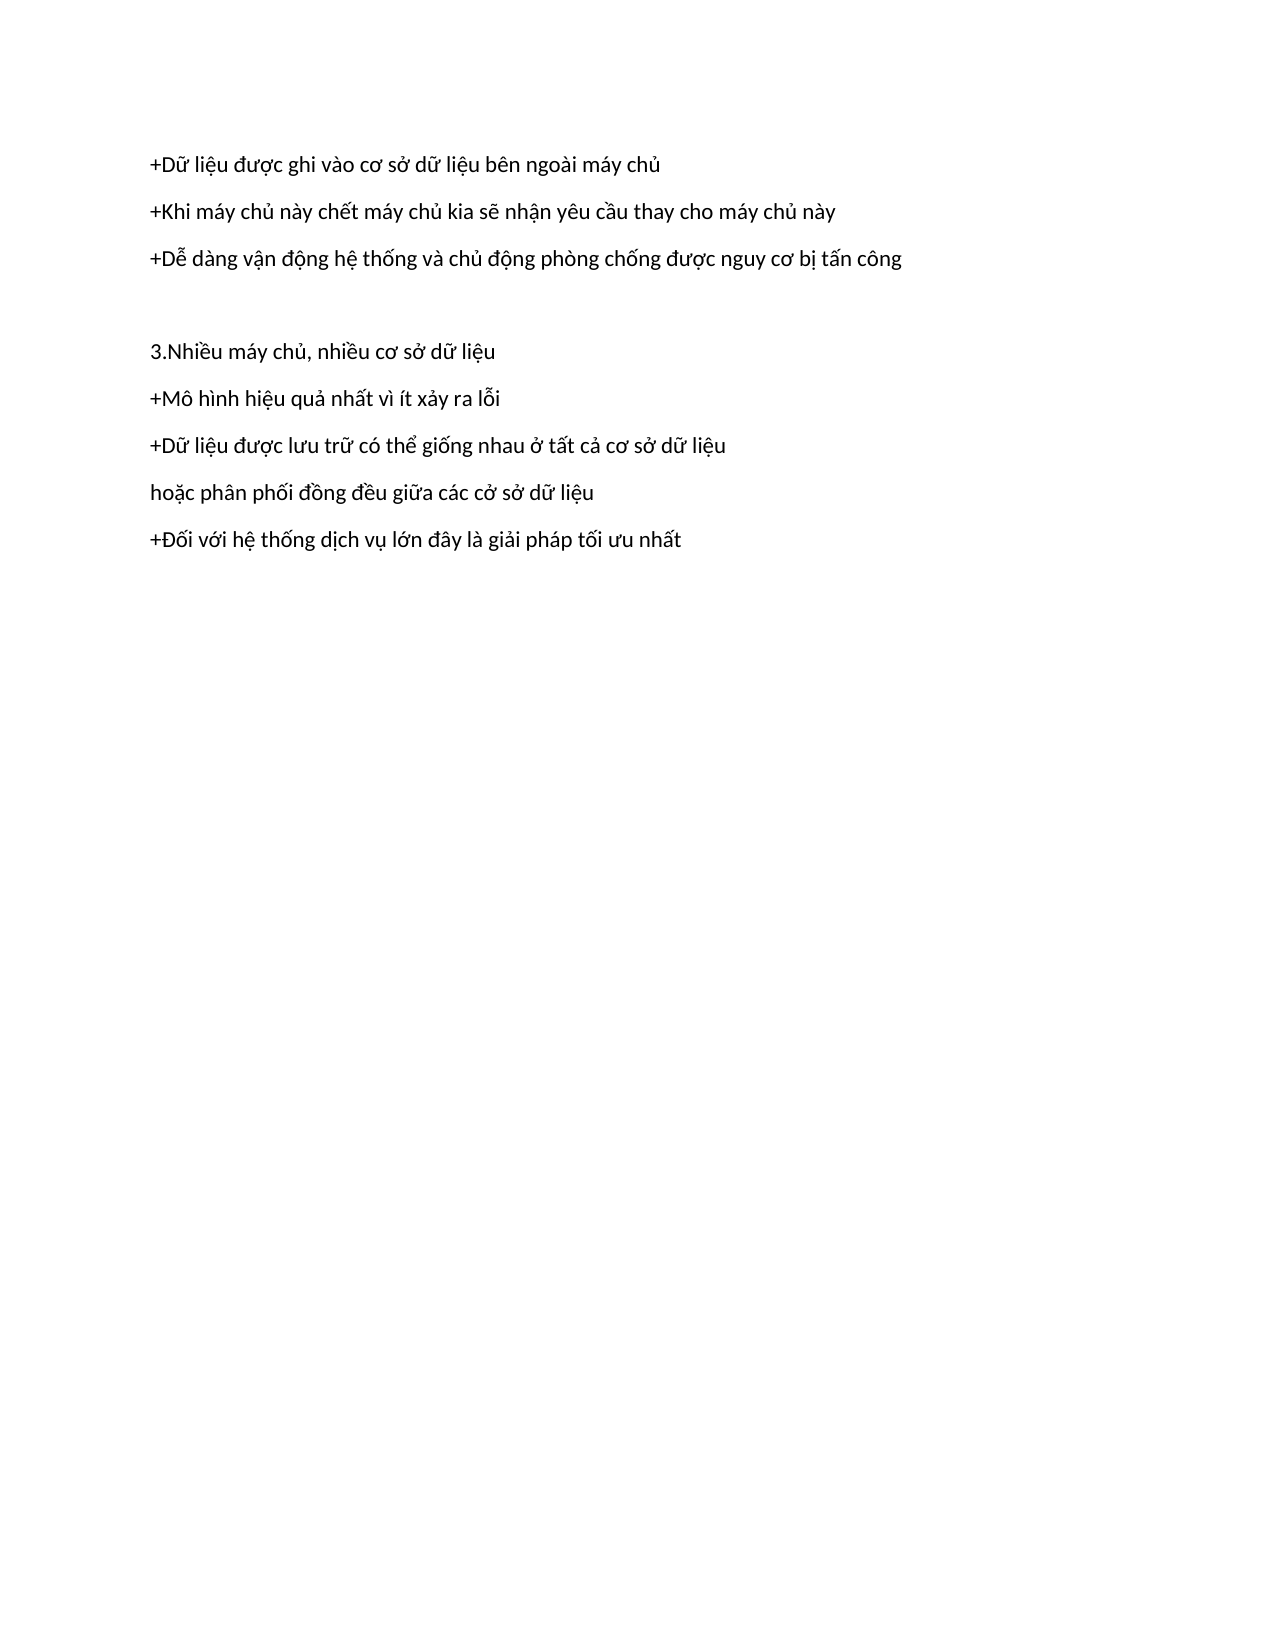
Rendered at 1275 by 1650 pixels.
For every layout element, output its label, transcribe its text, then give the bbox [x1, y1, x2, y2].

text +Mô hình hiệu quả nhất vì ít xảy ra lỗi [150, 384, 1125, 412]
text +Dữ liệu được ghi vào cơ sở dữ liệu bên ngoài máy chủ [150, 150, 1125, 178]
text +Dễ dàng vận động hệ thống và chủ động phòng chống được nguy cơ bị tấn công [150, 244, 1125, 272]
text +Đối với hệ thống dịch vụ lớn đây là giải pháp tối ưu nhất [150, 525, 1125, 553]
text 3.Nhiều máy chủ, nhiều cơ sở dữ liệu [150, 337, 1125, 366]
text +Khi máy chủ này chết máy chủ kia sẽ nhận yêu cầu thay cho máy chủ này [150, 197, 1125, 225]
text +Dữ liệu được lưu trữ có thể giống nhau ở tất cả cơ sở dữ liệu [150, 431, 1125, 459]
text hoặc phân phối đồng đều giữa các cở sở dữ liệu [150, 478, 1125, 506]
